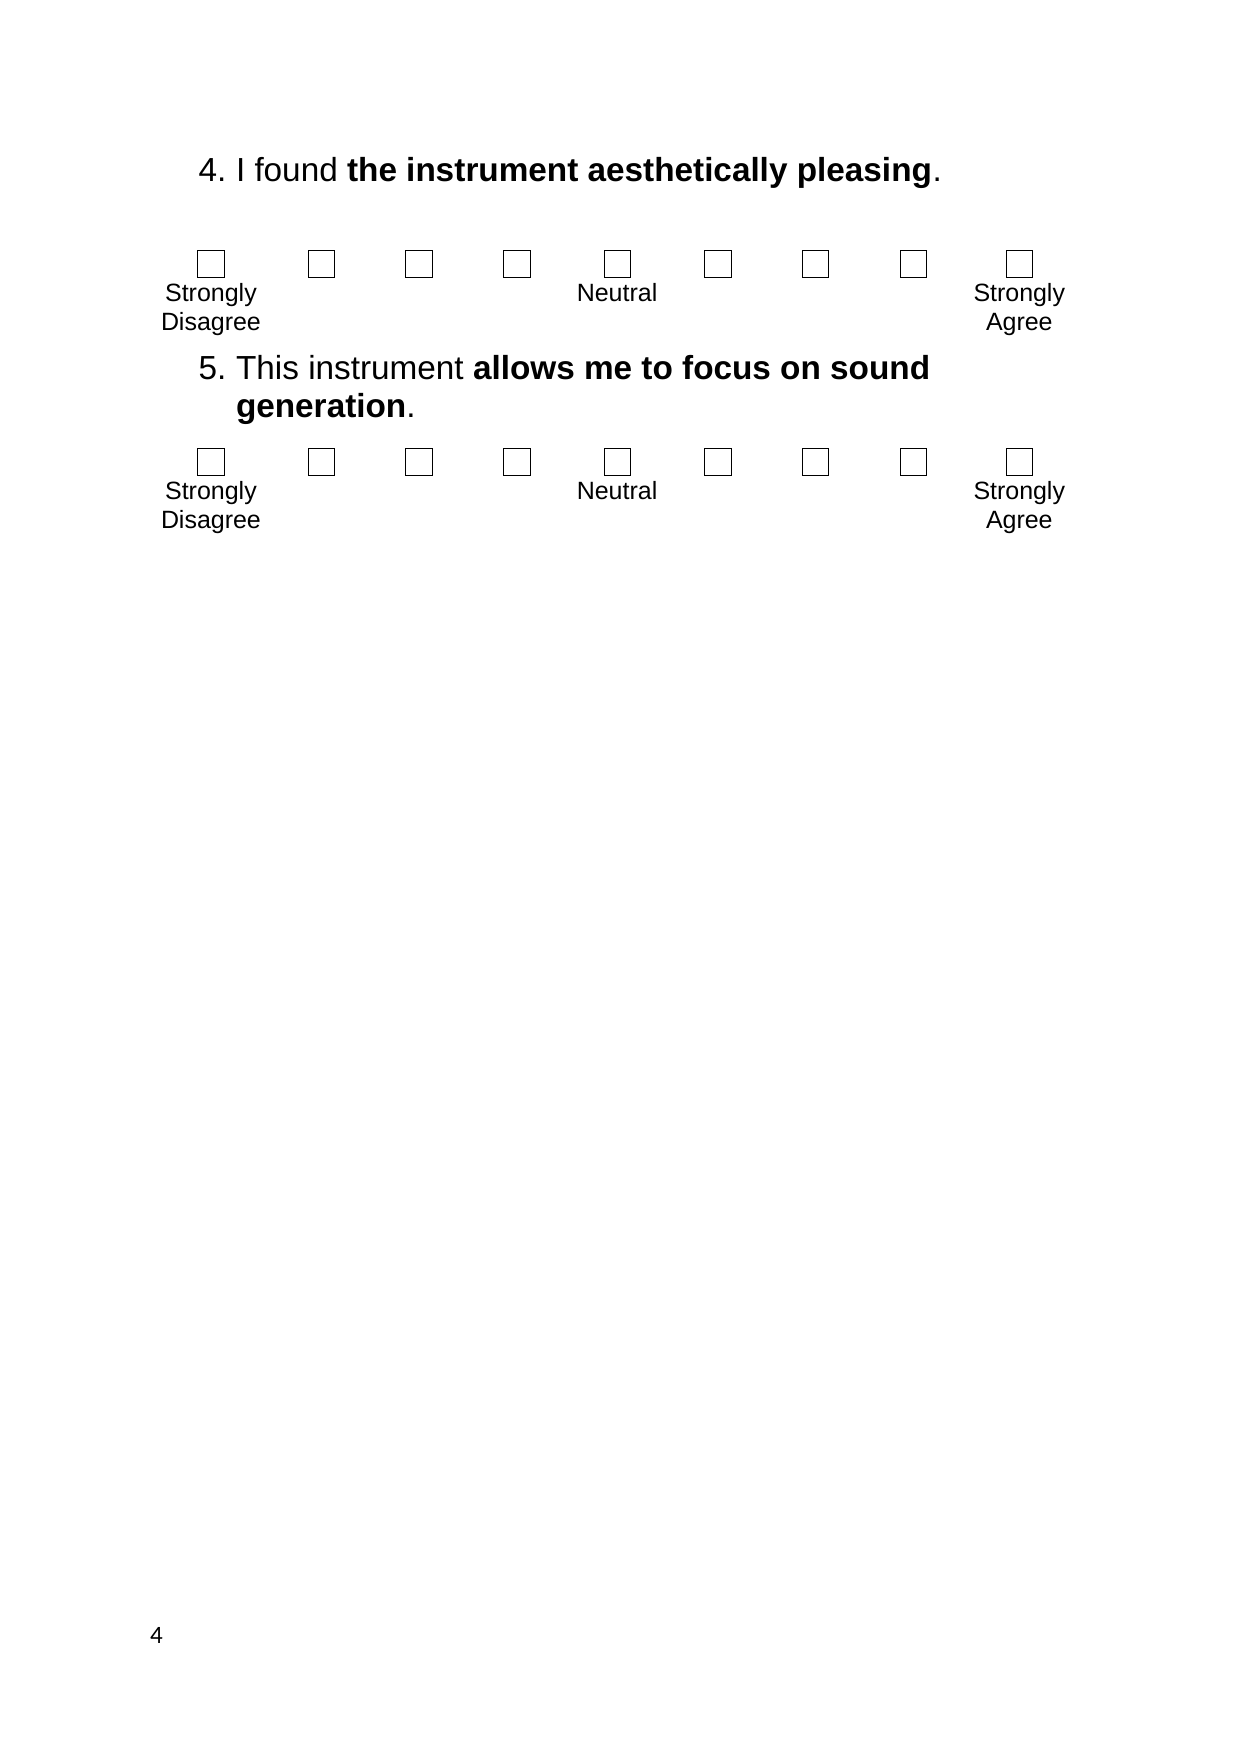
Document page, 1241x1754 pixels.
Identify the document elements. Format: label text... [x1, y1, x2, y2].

table_cell Strongly Disagree [150, 249, 272, 348]
table_cell Neutral [565, 249, 668, 348]
table_cell I found the instrument aesthetically pleasing. [150, 150, 1076, 249]
table_cell [370, 249, 468, 348]
table_cell [669, 447, 766, 546]
table_cell [669, 249, 766, 348]
table_cell [272, 447, 370, 546]
table_cell Strongly Agree [962, 249, 1076, 348]
table_cell [370, 447, 468, 546]
table_cell [468, 249, 565, 348]
table_cell [766, 249, 864, 348]
table_cell Neutral [565, 447, 668, 546]
table_cell [864, 249, 962, 348]
table_cell [766, 447, 864, 546]
table_cell This instrument allows me to focus on sound generation. [150, 348, 1076, 447]
table_cell [468, 447, 565, 546]
table_cell Strongly Agree [962, 447, 1076, 546]
table_cell [272, 249, 370, 348]
table_cell Strongly Disagree [150, 447, 272, 546]
table_cell [864, 447, 962, 546]
